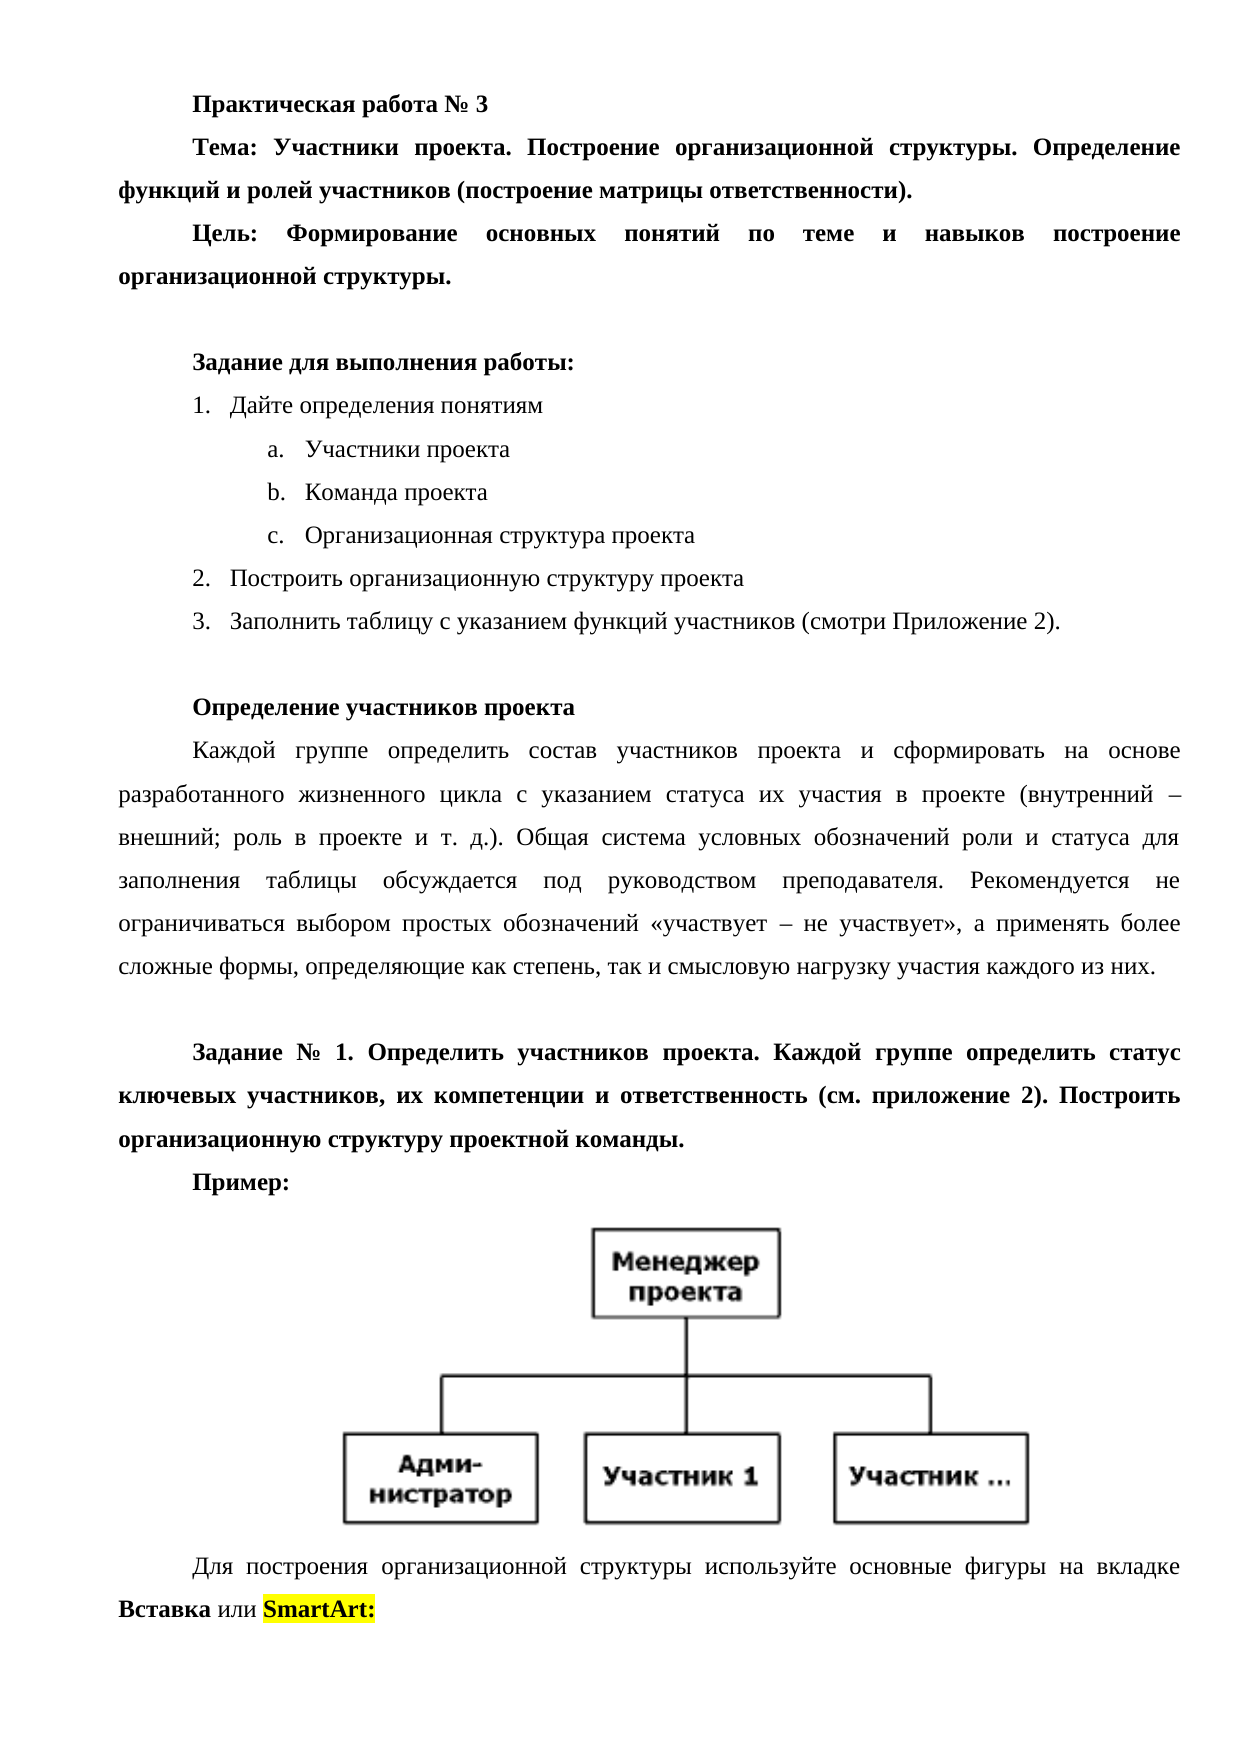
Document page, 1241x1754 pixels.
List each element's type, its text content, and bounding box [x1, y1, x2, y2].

list Заполнить таблицу с указанием функций участников (смотри Приложение 2). [192, 606, 1181, 635]
list Участники проекта [267, 434, 1181, 462]
text Пример: [118, 1167, 1181, 1196]
text Задание для выполнения работы: [118, 347, 1181, 376]
list Построить организационную структуру проекта [192, 563, 1181, 592]
text Цель: Формирование основных понятий по теме и навыков построение организационной структуры. [118, 218, 1181, 290]
text Задание № 1. Определить участников проекта. Каждой группе определить статус ключевых участников, их компетенции и ответственность (см. приложение 2). Построить организационную структуру проектной команды. [118, 1037, 1181, 1152]
list Команда проекта [267, 477, 1181, 506]
text Тема: Участники проекта. Построение организационной структуры. Определение функций и ролей участников (построение матрицы ответственности). [118, 132, 1181, 204]
text Определение участников проекта [118, 692, 1181, 721]
text Практическая работа № 3 [118, 89, 1181, 117]
text Каждой группе определить состав участников проекта и сформировать на основе разработанного жизненного цикла с указанием статуса их участия в проекте (внутренний – внешний; роль в проекте и т. д.). Общая система условных обозначений роли и статуса для заполнения таблицы обсуждается под руководством преподавателя. Рекомендуется не ограничиваться выбором простых обозначений «участвует – не участвует», а применять более сложные формы, определяющие как степень, так и смысловую нагрузку участия каждого из них. [118, 736, 1181, 980]
text Для построения организационной структуры используйте основные фигуры на вкладке Вставка или SmartArt: [118, 1551, 1181, 1623]
picture [328, 1210, 1045, 1537]
list Дайте определения понятиям [192, 391, 1181, 419]
list Организационная структура проекта [267, 520, 1181, 549]
